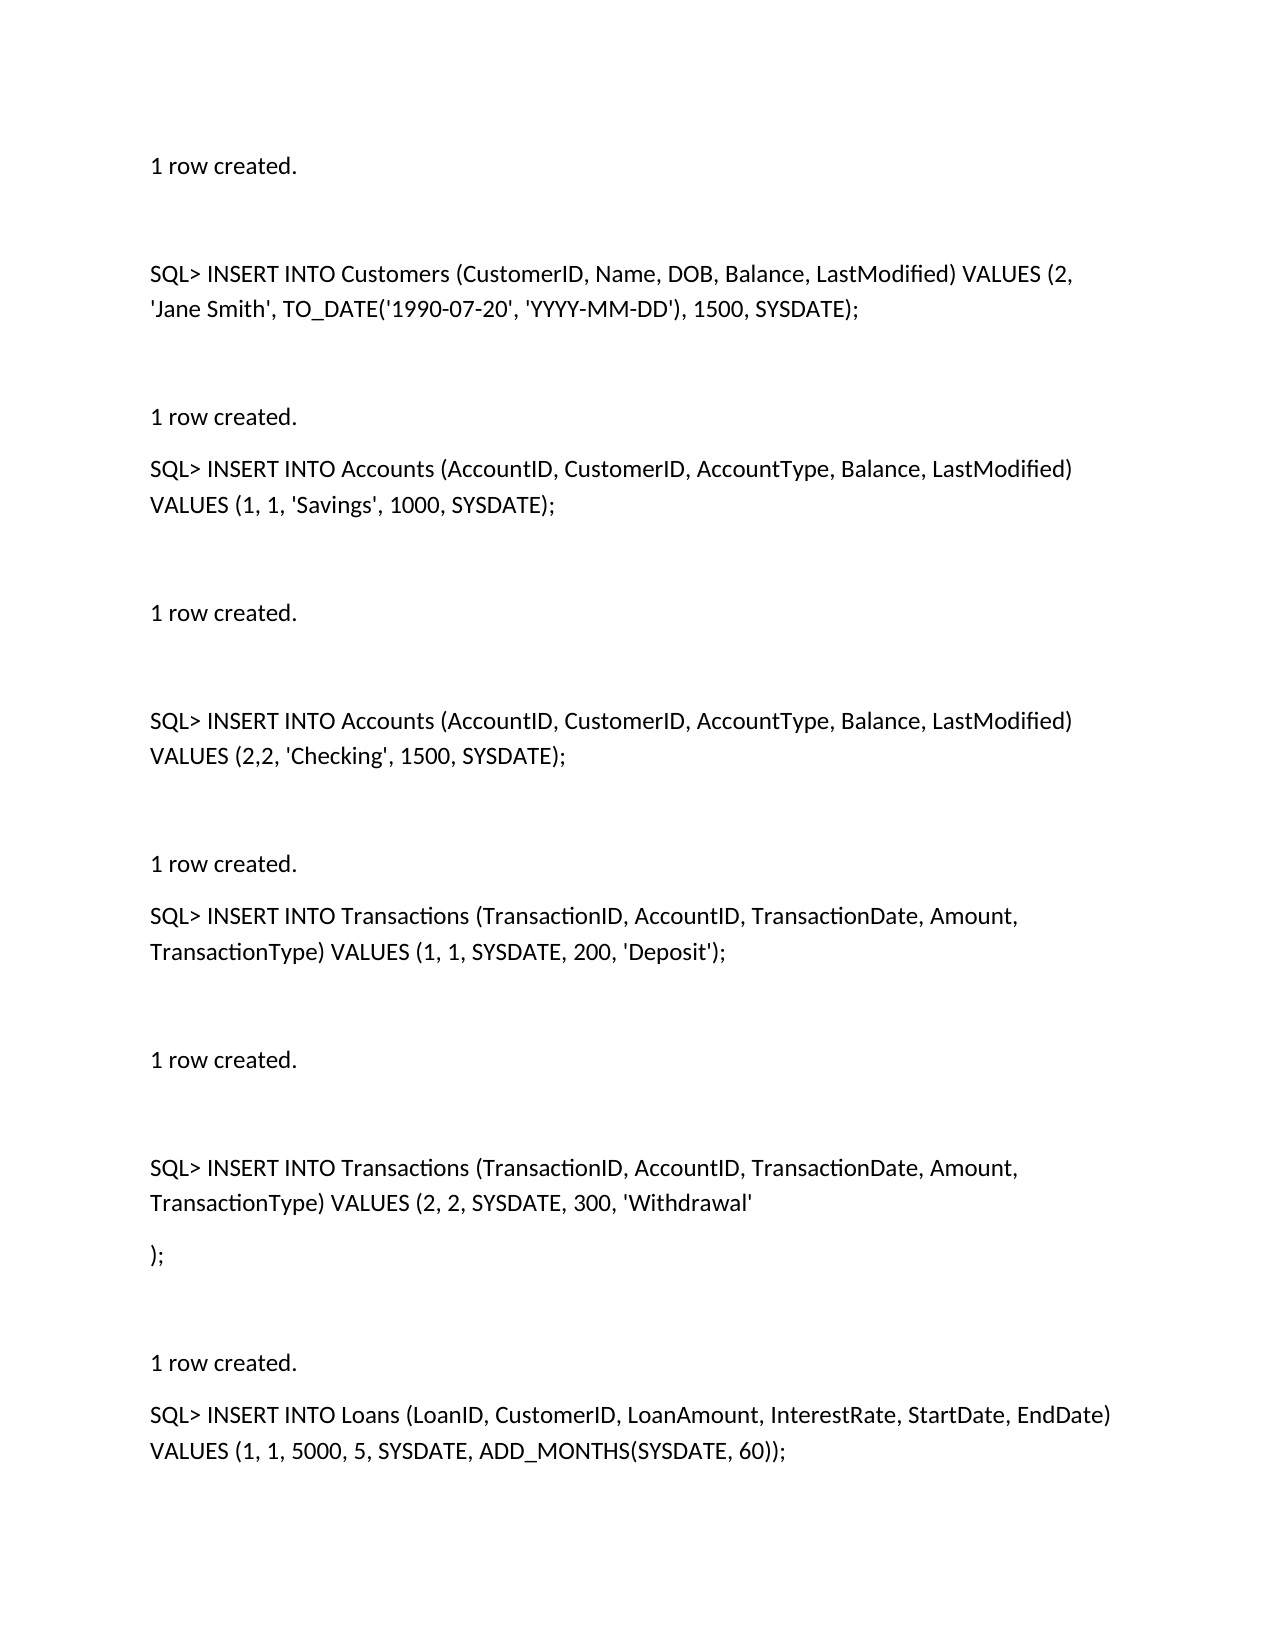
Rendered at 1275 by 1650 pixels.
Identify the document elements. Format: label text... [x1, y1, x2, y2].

text 1 row created. [150, 848, 1125, 879]
text 1 row created. [150, 150, 1125, 181]
text SQL> INSERT INTO Accounts (AccountID, CustomerID, AccountType, Balance, LastModified) VALUES (1, 1, 'Savings', 1000, SYSDATE); [150, 453, 1125, 519]
text SQL> INSERT INTO Loans (LoanID, CustomerID, LoanAmount, InterestRate, StartDate, EndDate) VALUES (1, 1, 5000, 5, SYSDATE, ADD_MONTHS(SYSDATE, 60)); [150, 1399, 1125, 1465]
text SQL> INSERT INTO Customers (CustomerID, Name, DOB, Balance, LastModified) VALUES (2, 'Jane Smith', TO_DATE('1990-07-20', 'YYYY-MM-DD'), 1500, SYSDATE); [150, 258, 1125, 324]
text 1 row created. [150, 597, 1125, 627]
text SQL> INSERT INTO Accounts (AccountID, CustomerID, AccountType, Balance, LastModified) VALUES (2,2, 'Checking', 1500, SYSDATE); [150, 705, 1125, 771]
text 1 row created. [150, 1347, 1125, 1378]
text 1 row created. [150, 1044, 1125, 1074]
text ); [150, 1239, 1125, 1270]
text SQL> INSERT INTO Transactions (TransactionID, AccountID, TransactionDate, Amount, TransactionType) VALUES (1, 1, SYSDATE, 200, 'Deposit'); [150, 901, 1125, 966]
text SQL> INSERT INTO Transactions (TransactionID, AccountID, TransactionDate, Amount, TransactionType) VALUES (2, 2, SYSDATE, 300, 'Withdrawal' [150, 1152, 1125, 1218]
text 1 row created. [150, 402, 1125, 432]
